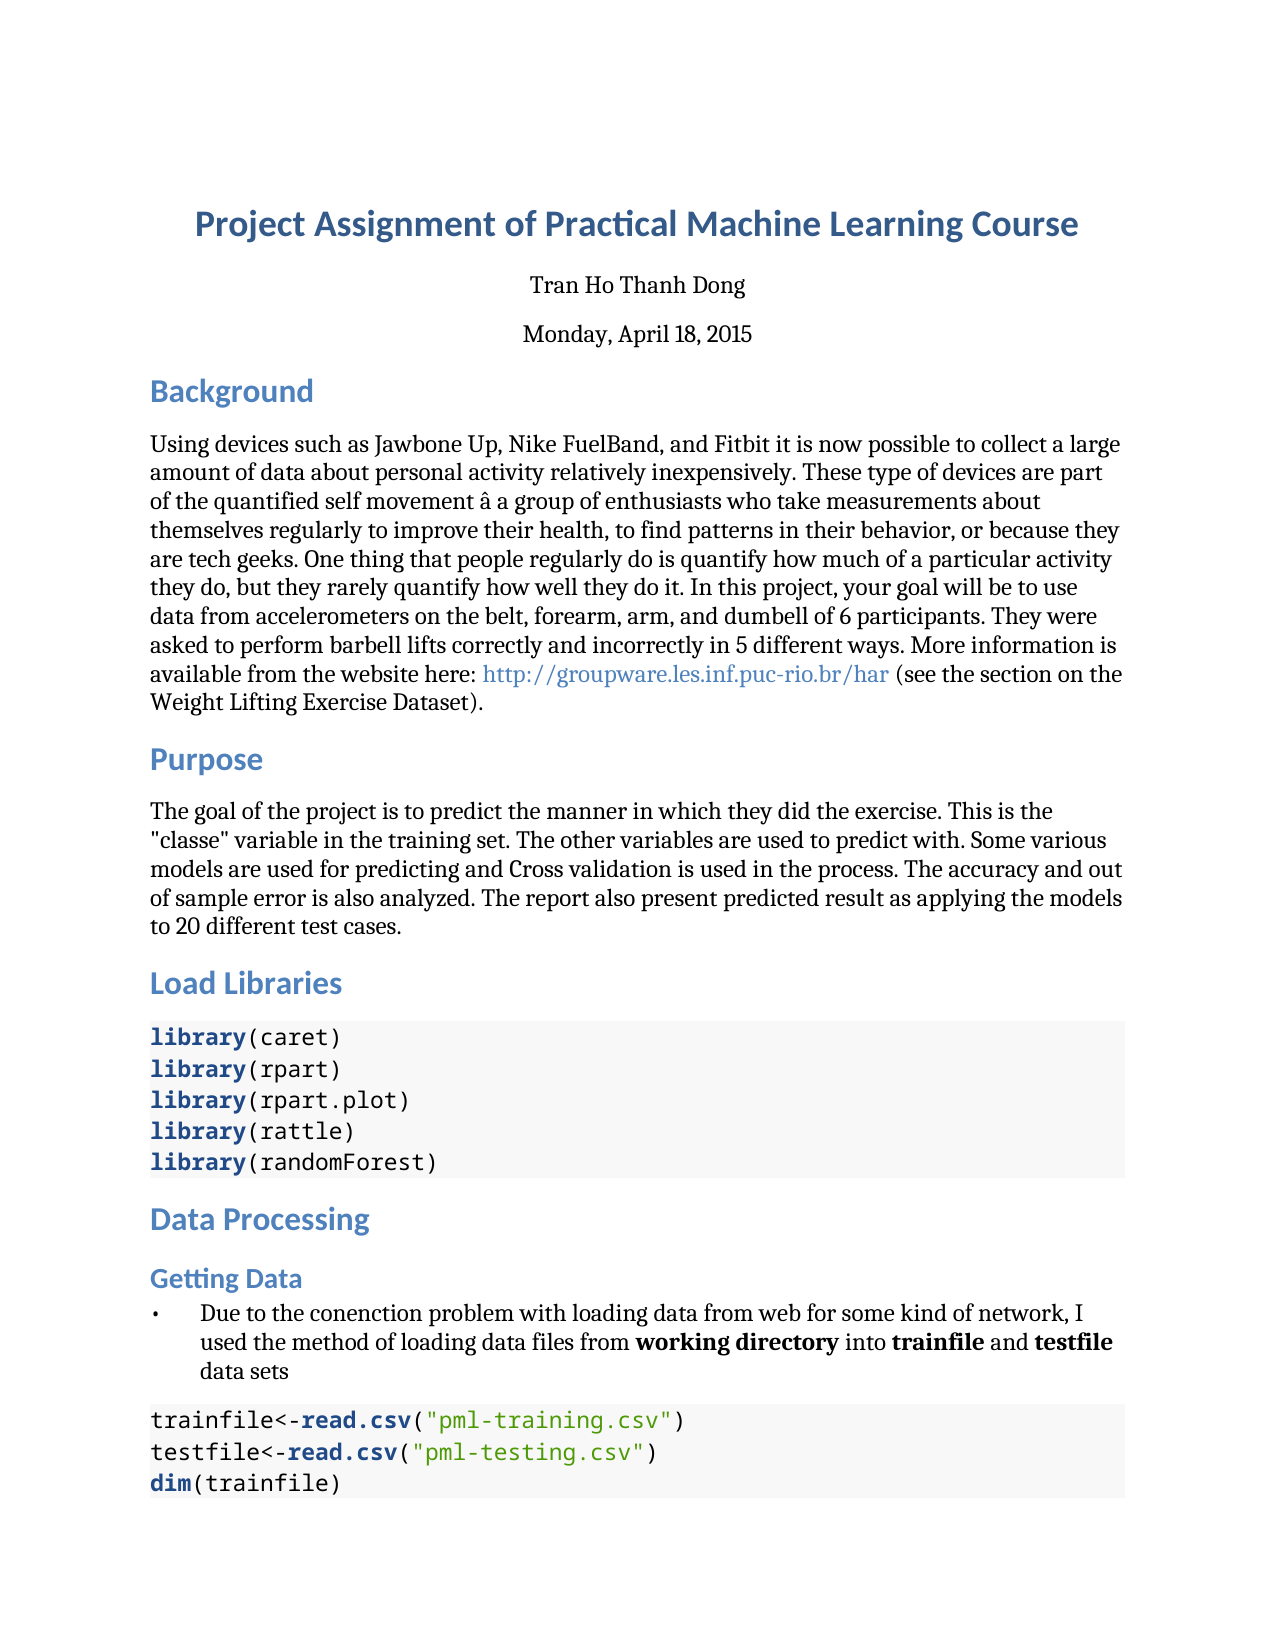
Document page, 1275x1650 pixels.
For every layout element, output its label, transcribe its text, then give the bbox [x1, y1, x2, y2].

text Tran Ho Thanh Dong [150, 271, 1125, 299]
list Due to the conenction problem with loading data from web for some kind of network, I used the method of loading data files from working directory into trainfile and testfile data sets [150, 1299, 1125, 1386]
text trainfile<-read.csv("pml-training.csv") testfile<-read.csv("pml-testing.csv") dim(trainfile) [342, 1404, 1125, 1498]
subtitle Background [150, 370, 1125, 411]
subtitle Getting Data [150, 1260, 1125, 1296]
subtitle Load Libraries [150, 962, 1125, 1003]
subtitle Purpose [150, 738, 1125, 778]
text The goal of the project is to predict the manner in which they did the exercise. This is the "classe" variable in the training set. The other variables are used to predict with. Some various models are used for predicting and Cross validation is used in the process. The accuracy and out of sample error is also analyzed. The report also present predicted result as applying the models to 20 different test cases. [150, 797, 1125, 941]
subtitle Data Processing [150, 1198, 1125, 1239]
text Using devices such as Jawbone Up, Nike FuelBand, and Fitbit it is now possible to collect a large amount of data about personal activity relatively inexpensively. These type of devices are part of the quantified self movement â a group of enthusiasts who take measurements about themselves regularly to improve their health, to find patterns in their behavior, or because they are tech geeks. One thing that people regularly do is quantify how much of a particular activity they do, but they rarely quantify how well they do it. In this project, your goal will be to use data from accelerometers on the belt, forearm, arm, and dumbell of 6 participants. They were asked to perform barbell lifts correctly and incorrectly in 5 different ways. More information is available from the website here: http://groupware.les.inf.puc-rio.br/har (see the section on the Weight Lifting Exercise Dataset). [150, 429, 1125, 717]
title Project Assignment of Practical Machine Learning Course [150, 200, 1125, 246]
text Monday, April 18, 2015 [150, 320, 1125, 349]
text library(caret) library(rpart) library(rpart.plot) library(rattle) library(randomForest) [342, 1021, 1125, 1178]
